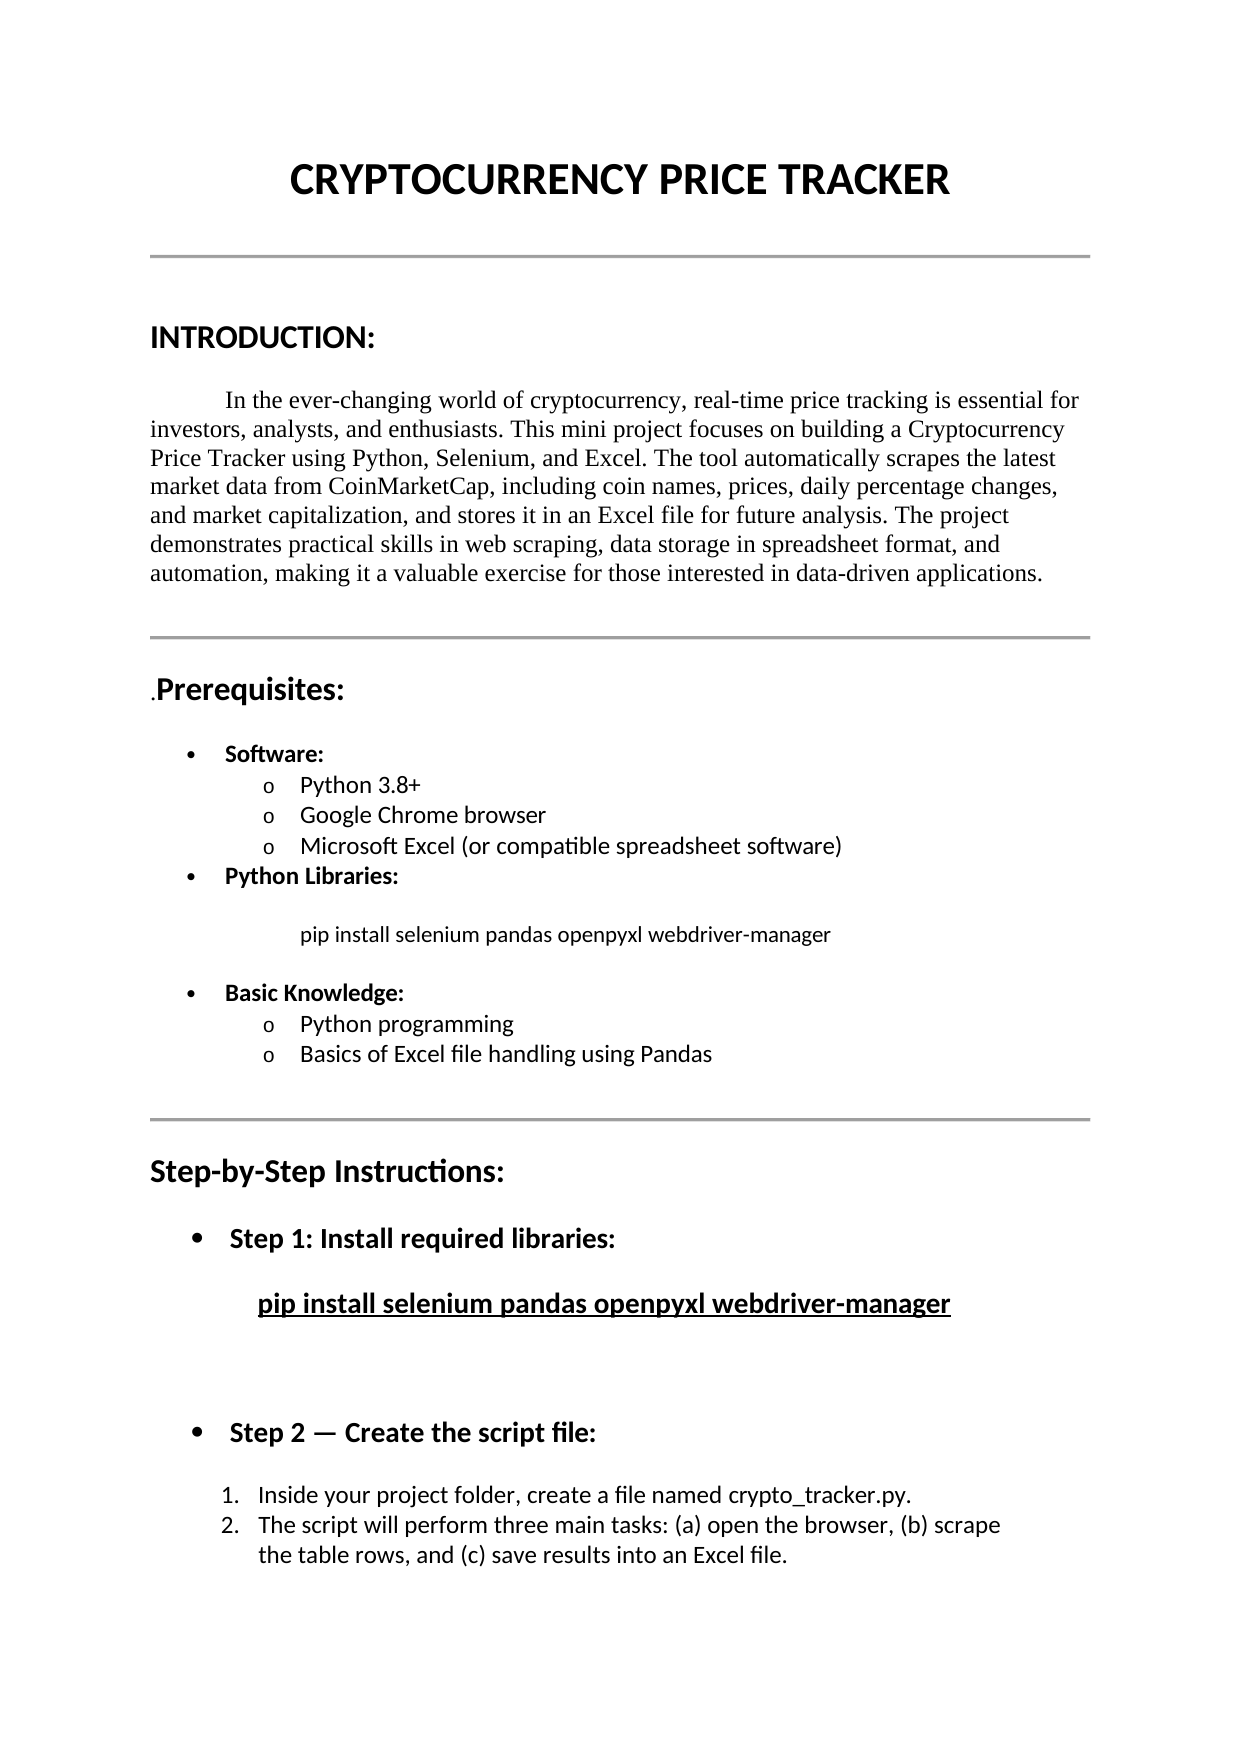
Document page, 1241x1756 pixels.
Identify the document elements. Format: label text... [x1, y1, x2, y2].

list Python programming [262, 1008, 1137, 1038]
list Step 2 — Create the script file: [192, 1414, 1137, 1450]
list Inside your project folder, create a file named crypto_tracker.py. [221, 1479, 1137, 1510]
title CRYPTOCURRENCY PRICE TRACKER [133, 150, 1107, 206]
list Basics of Excel file handling using Pandas [262, 1038, 1137, 1069]
text In the ever-changing world of cryptocurrency, real-time price tracking is essential for investors, analysts, and enthusiasts. This mini project focuses on building a Cryptocurrency Price Tracker using Python, Selenium, and Excel. The tool automatically scrapes the latest market data from CoinMarketCap, including coin names, prices, daily percentage changes, and market capitalization, and stores it in an Excel file for future analysis. The project demonstrates practical skills in web scraping, data storage in spreadsheet format, and automation, making it a valuable exercise for those interested in data-driven applications. [150, 385, 1092, 586]
list Google Chrome browser [262, 799, 1137, 830]
list The script will perform three main tasks: (a) open the browser, (b) scrape the table rows, and (c) save results into an Excel file. [221, 1510, 1040, 1570]
subtitle INTRODUCTION: [150, 316, 1137, 356]
list Python 3.8+ [262, 769, 1137, 799]
text pip install selenium pandas openpyxl webdriver-manager [300, 920, 1137, 948]
subtitle Step-by-Step Instructions: [150, 1150, 1137, 1191]
subtitle Basic Knowledge: [187, 977, 1137, 1008]
subtitle Python Libraries: [187, 860, 1137, 891]
list Microsoft Excel (or compatible spreadsheet software) [262, 830, 1137, 860]
list Step 1: Install required libraries: [192, 1220, 1137, 1256]
text pip install selenium pandas openpyxl webdriver-manager [257, 1285, 1137, 1320]
subtitle Software: [187, 738, 1137, 769]
subtitle .Prerequisites: [150, 668, 1137, 709]
